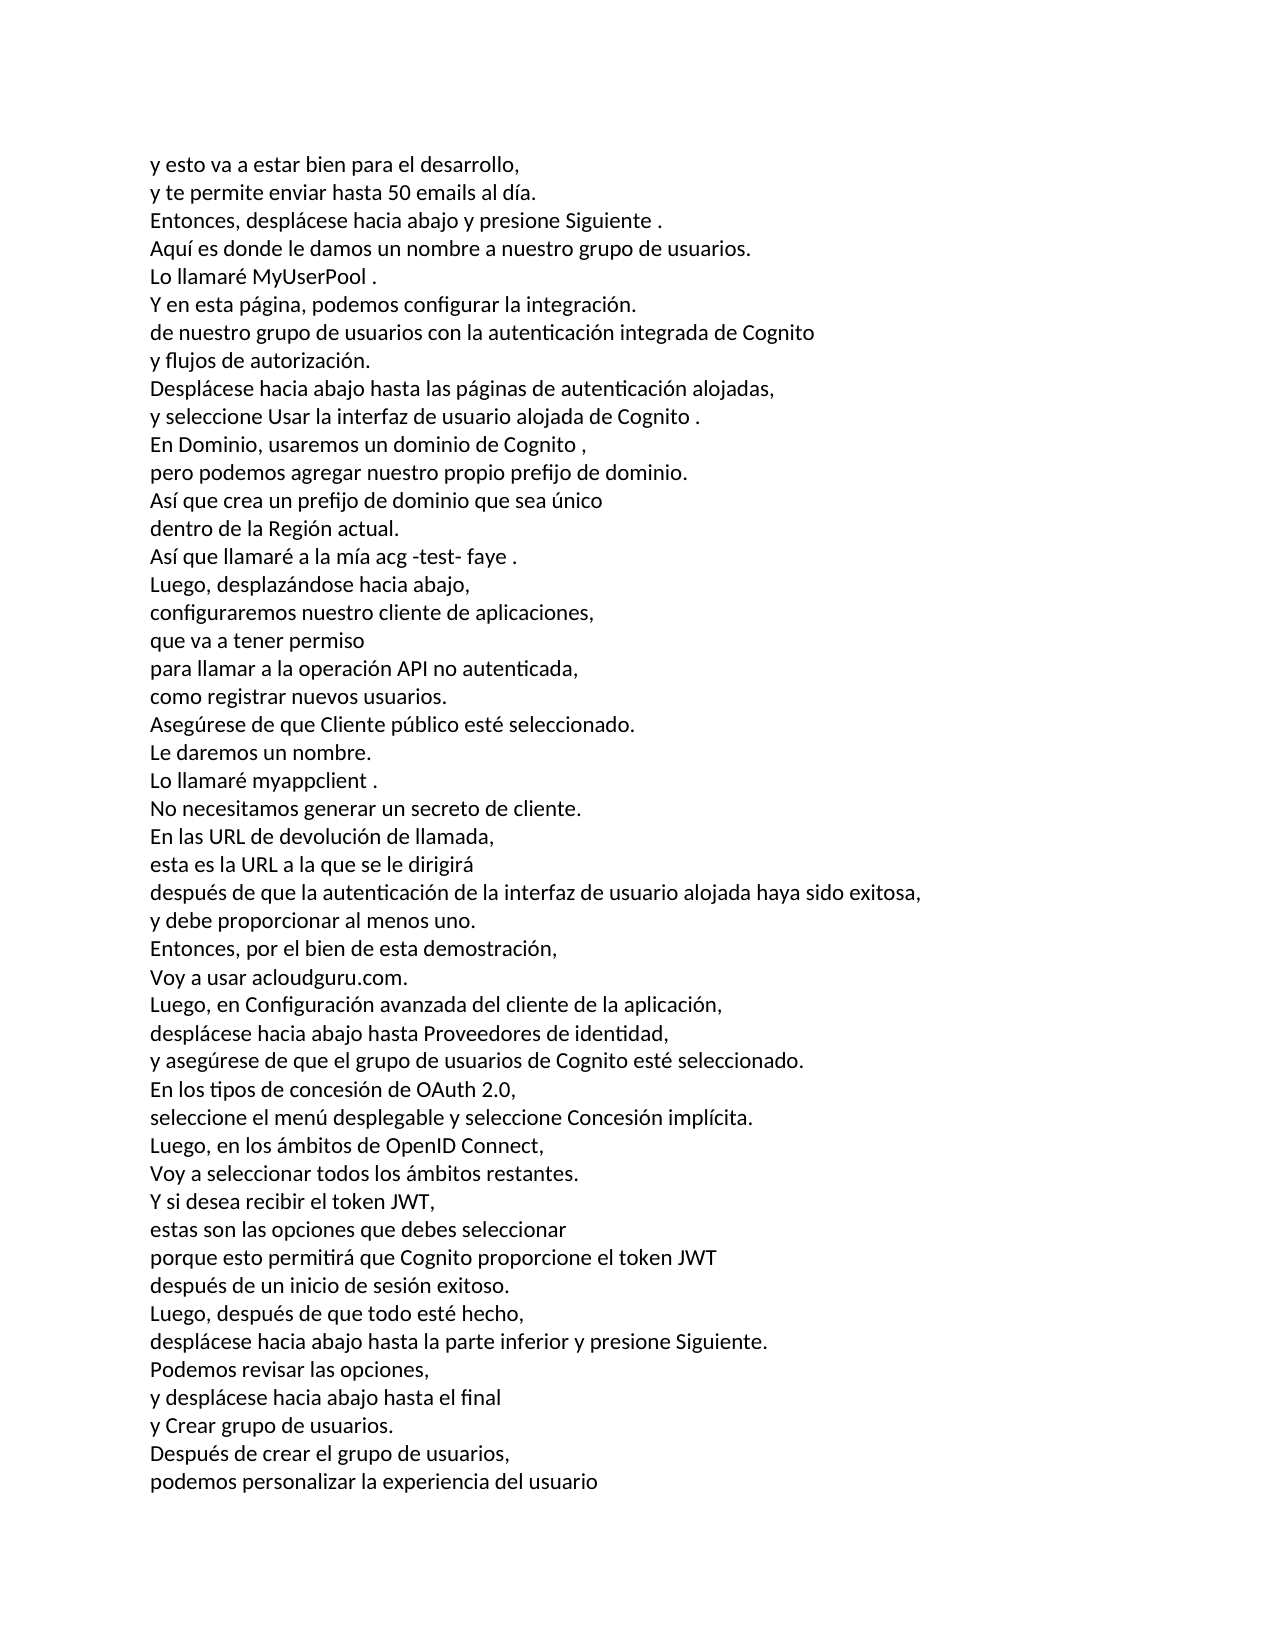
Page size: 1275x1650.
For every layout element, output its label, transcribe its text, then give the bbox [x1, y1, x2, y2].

text y debe proporcionar al menos uno. [150, 907, 1125, 934]
text después de un inicio de sesión exitoso. [150, 1271, 1125, 1299]
text En las URL de devolución de llamada, [150, 822, 1125, 851]
text Entonces, desplácese hacia abajo y presione Siguiente . [150, 206, 1125, 234]
text Y en esta página, podemos configurar la integración. [150, 290, 1125, 318]
text seleccione el menú desplegable y seleccione Concesión implícita. [150, 1103, 1125, 1131]
text y desplácese hacia abajo hasta el final [150, 1383, 1125, 1411]
text Voy a seleccionar todos los ámbitos restantes. [150, 1159, 1125, 1187]
text Luego, en Configuración avanzada del cliente de la aplicación, [150, 991, 1125, 1019]
text y esto va a estar bien para el desarrollo, [150, 150, 1125, 178]
text podemos personalizar la experiencia del usuario [150, 1467, 1125, 1495]
text Así que crea un prefijo de dominio que sea único [150, 486, 1125, 514]
text de nuestro grupo de usuarios con la autenticación integrada de Cognito [150, 318, 1125, 346]
text y Crear grupo de usuarios. [150, 1411, 1125, 1439]
text Desplácese hacia abajo hasta las páginas de autenticación alojadas, [150, 374, 1125, 402]
text Lo llamaré MyUserPool . [150, 262, 1125, 290]
text Le daremos un nombre. [150, 738, 1125, 766]
text y flujos de autorización. [150, 346, 1125, 374]
text No necesitamos generar un secreto de cliente. [150, 794, 1125, 822]
text que va a tener permiso [150, 626, 1125, 654]
text Entonces, por el bien de esta demostración, [150, 934, 1125, 963]
text Aquí es donde le damos un nombre a nuestro grupo de usuarios. [150, 234, 1125, 262]
text después de que la autenticación de la interfaz de usuario alojada haya sido exitosa, [150, 878, 1125, 907]
text Podemos revisar las opciones, [150, 1355, 1125, 1383]
text y asegúrese de que el grupo de usuarios de Cognito esté seleccionado. [150, 1047, 1125, 1075]
text y te permite enviar hasta 50 emails al día. [150, 178, 1125, 206]
text esta es la URL a la que se le dirigirá [150, 851, 1125, 878]
text Asegúrese de que Cliente público esté seleccionado. [150, 710, 1125, 738]
text como registrar nuevos usuarios. [150, 682, 1125, 710]
text desplácese hacia abajo hasta la parte inferior y presione Siguiente. [150, 1327, 1125, 1355]
text Luego, en los ámbitos de OpenID Connect, [150, 1131, 1125, 1159]
text Y si desea recibir el token JWT, [150, 1187, 1125, 1215]
text porque esto permitirá que Cognito proporcione el token JWT [150, 1243, 1125, 1271]
text Después de crear el grupo de usuarios, [150, 1439, 1125, 1467]
text pero podemos agregar nuestro propio prefijo de dominio. [150, 458, 1125, 486]
text Lo llamaré myappclient . [150, 766, 1125, 794]
text Luego, desplazándose hacia abajo, [150, 570, 1125, 598]
text En Dominio, usaremos un dominio de Cognito , [150, 430, 1125, 458]
text Voy a usar acloudguru.com. [150, 963, 1125, 991]
text En los tipos de concesión de OAuth 2.0, [150, 1075, 1125, 1103]
text configuraremos nuestro cliente de aplicaciones, [150, 598, 1125, 626]
text desplácese hacia abajo hasta Proveedores de identidad, [150, 1019, 1125, 1047]
text Así que llamaré a la mía acg -test- faye . [150, 542, 1125, 570]
text para llamar a la operación API no autenticada, [150, 654, 1125, 682]
text y seleccione Usar la interfaz de usuario alojada de Cognito . [150, 402, 1125, 430]
text Luego, después de que todo esté hecho, [150, 1299, 1125, 1327]
text dentro de la Región actual. [150, 514, 1125, 542]
text estas son las opciones que debes seleccionar [150, 1215, 1125, 1243]
